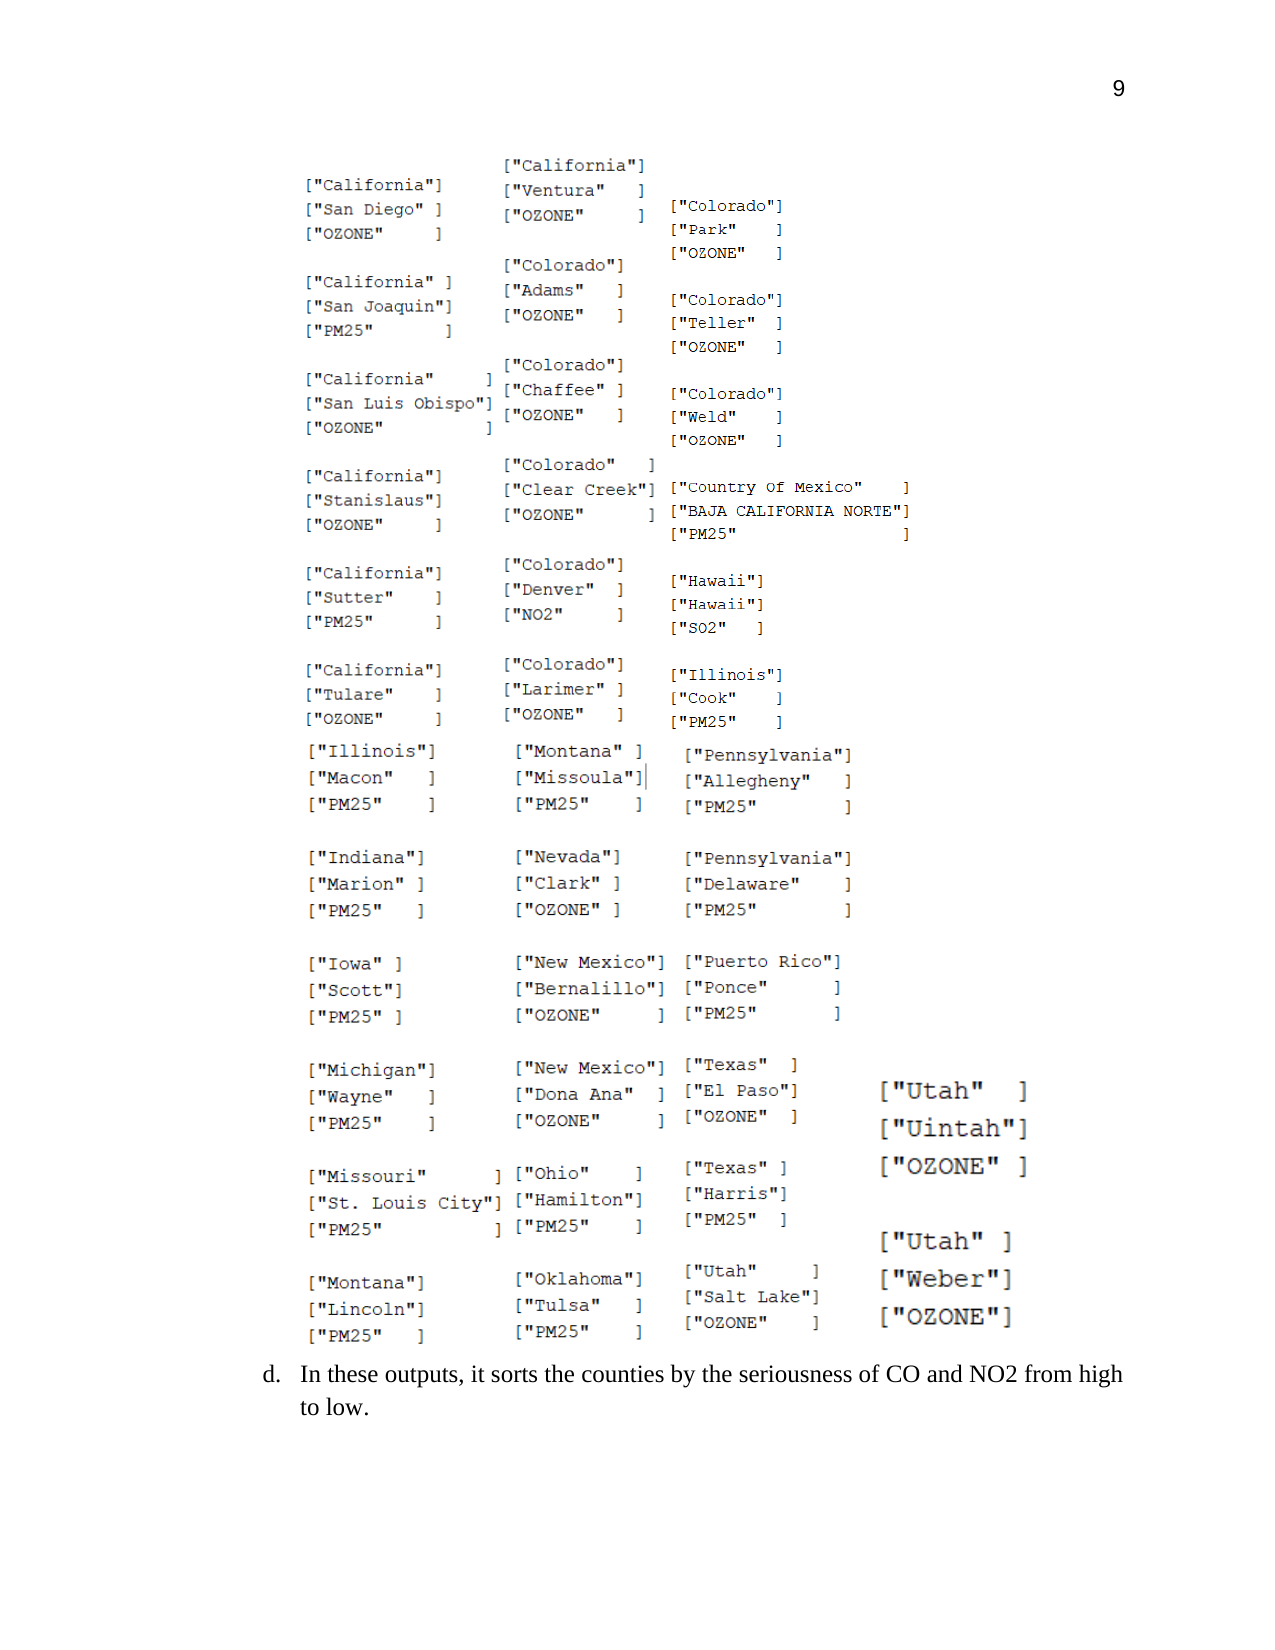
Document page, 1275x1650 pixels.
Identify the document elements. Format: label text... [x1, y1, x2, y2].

list In these outputs, it sorts the counties by the seriousness of CO and NO2 from high to low. [262, 1359, 1125, 1421]
picture [300, 737, 1059, 1356]
picture [300, 150, 917, 734]
